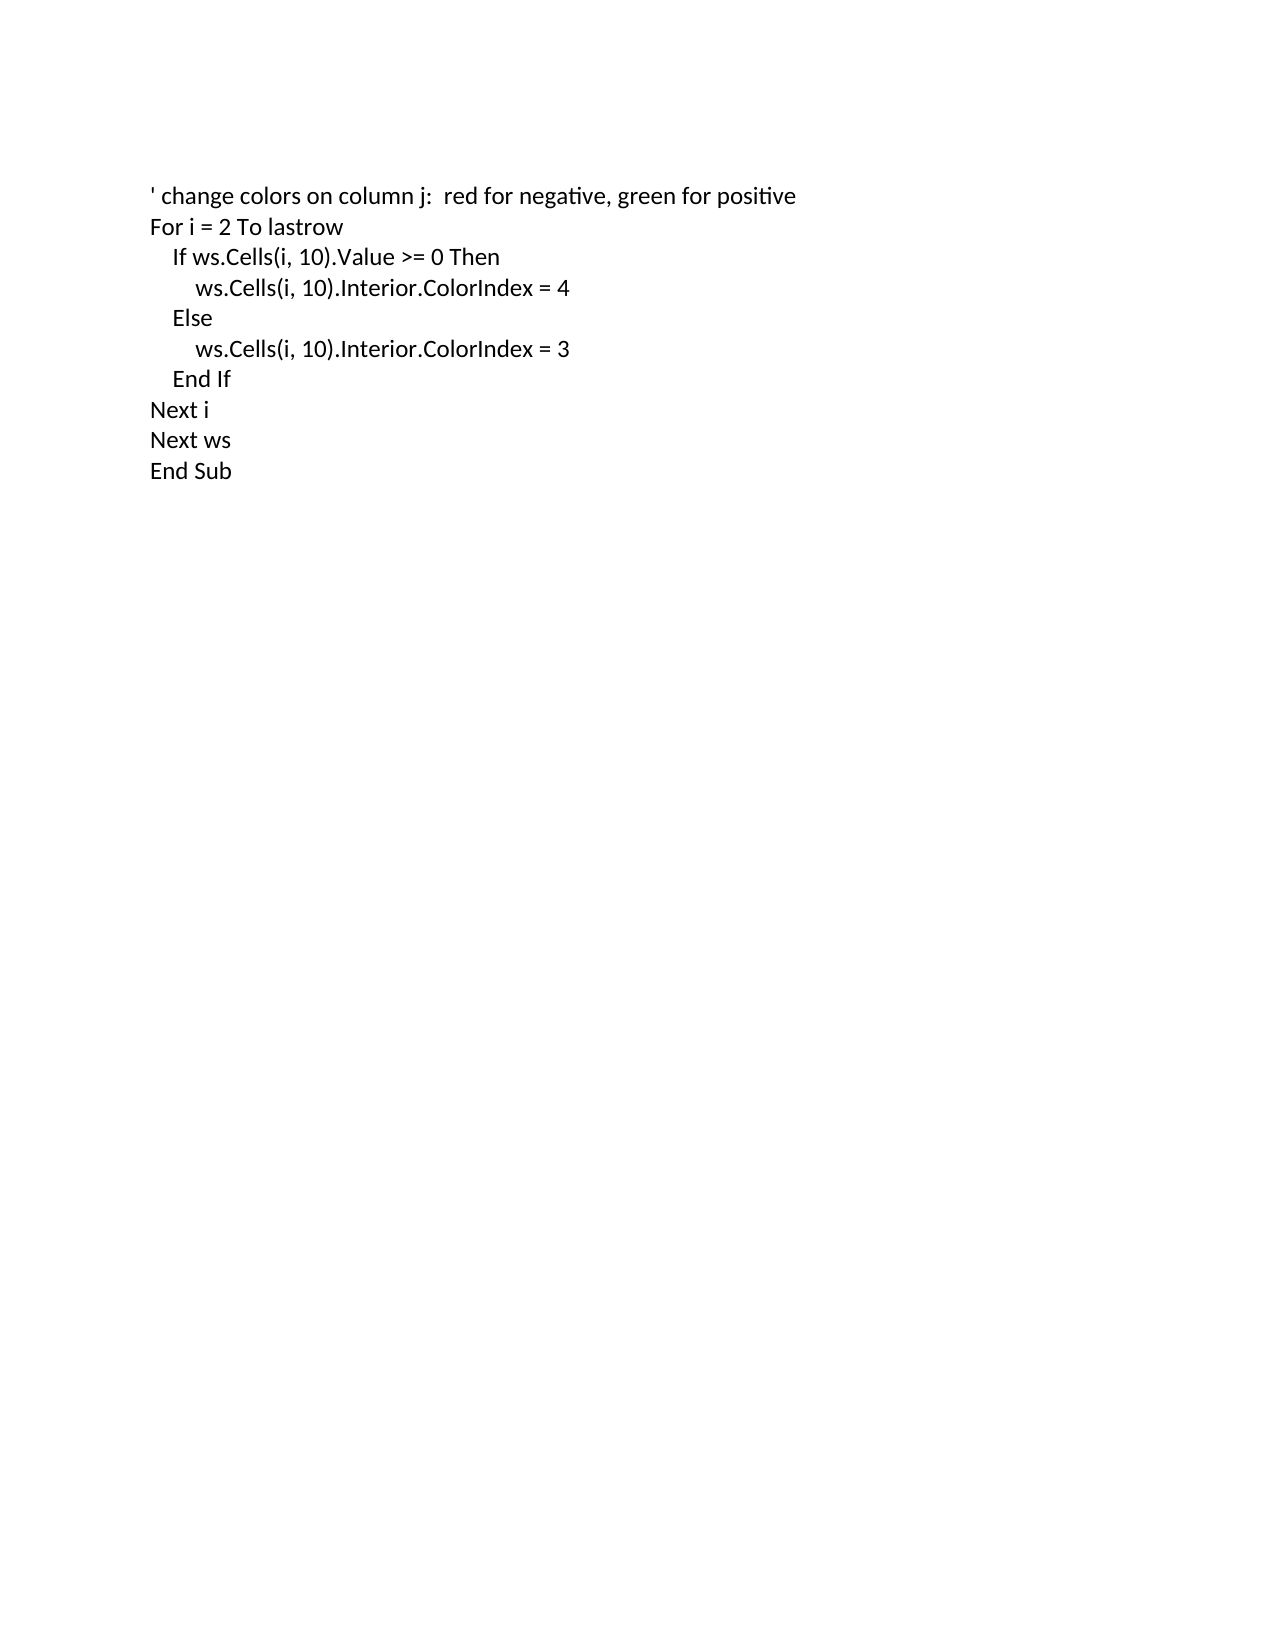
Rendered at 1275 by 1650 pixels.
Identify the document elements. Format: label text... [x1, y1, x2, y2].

text Else [150, 303, 1125, 333]
text Next i [150, 394, 1125, 425]
text For i = 2 To lastrow [150, 211, 1125, 242]
text ws.Cells(i, 10).Interior.ColorIndex = 4 [150, 272, 1125, 303]
text ' change colors on column j: red for negative, green for positive [150, 181, 1125, 211]
text End If [150, 364, 1125, 394]
text End Sub [150, 455, 1125, 486]
text ws.Cells(i, 10).Interior.ColorIndex = 3 [150, 333, 1125, 364]
text Next ws [150, 425, 1125, 455]
text If ws.Cells(i, 10).Value >= 0 Then [150, 242, 1125, 272]
